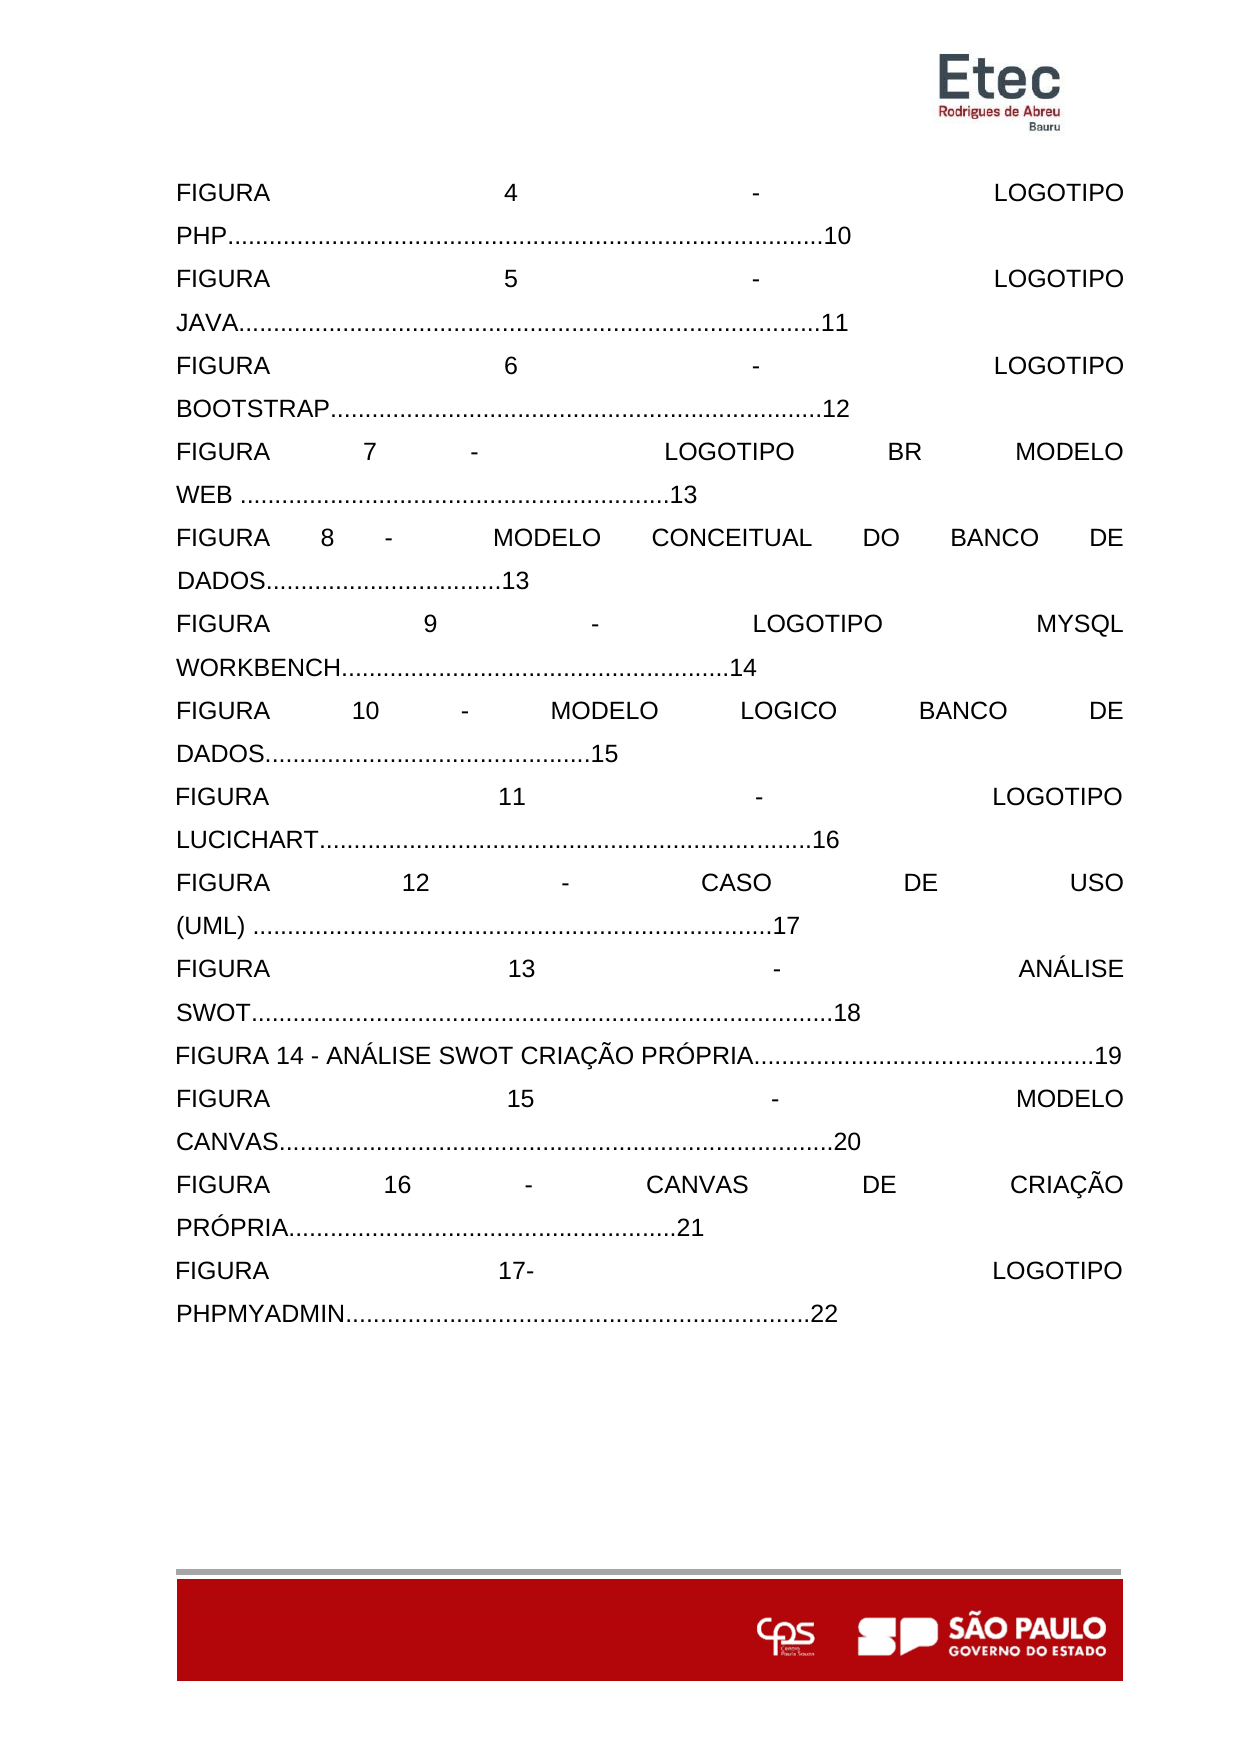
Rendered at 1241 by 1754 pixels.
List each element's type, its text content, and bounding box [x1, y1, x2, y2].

subtitle FIGURA 7 - LOGOTIPO BR MODELO WEB ..............................................................13 [176, 437, 1124, 509]
picture [919, 38, 1080, 147]
subtitle FIGURA 6 - LOGOTIPO BOOTSTRAP.......................................................................12 [176, 351, 1124, 422]
subtitle FIGURA 10 - MODELO LOGICO BANCO DE DADOS...............................................15 [176, 696, 1124, 767]
subtitle FIGURA 12 - CASO DE USO (UML) ...........................................................................17 [176, 868, 1124, 940]
subtitle FIGURA 5 - LOGOTIPO JAVA....................................................................................11 [176, 264, 1124, 336]
subtitle FIGURA 16 - CANVAS DE CRIAÇÃO PRÓPRIA........................................................21 [176, 1170, 1124, 1242]
text FIGURA 14 - ANÁLISE SWOT CRIAÇÃO PRÓPRIA.................................................19 [175, 1041, 1123, 1069]
subtitle FIGURA 13 - ANÁLISE SWOT....................................................................................18 [176, 954, 1124, 1026]
text FIGURA 11 - LOGOTIPO LUCICHART.......................................................................16 [175, 782, 1123, 854]
subtitle FIGURA 4 - LOGOTIPO PHP......................................................................................10 [176, 178, 1124, 250]
text FIGURA 17- LOGOTIPO PHPMYADMIN...................................................................22 [175, 1256, 1123, 1328]
subtitle FIGURA 9 - LOGOTIPO MYSQL WORKBENCH........................................................14 [176, 609, 1124, 681]
text FIGURA 8 - MODELO CONCEITUAL DO BANCO DE DADOS..................................13 [176, 523, 1124, 595]
picture [177, 1579, 1123, 1681]
subtitle FIGURA 15 - MODELO CANVAS................................................................................20 [176, 1084, 1124, 1156]
